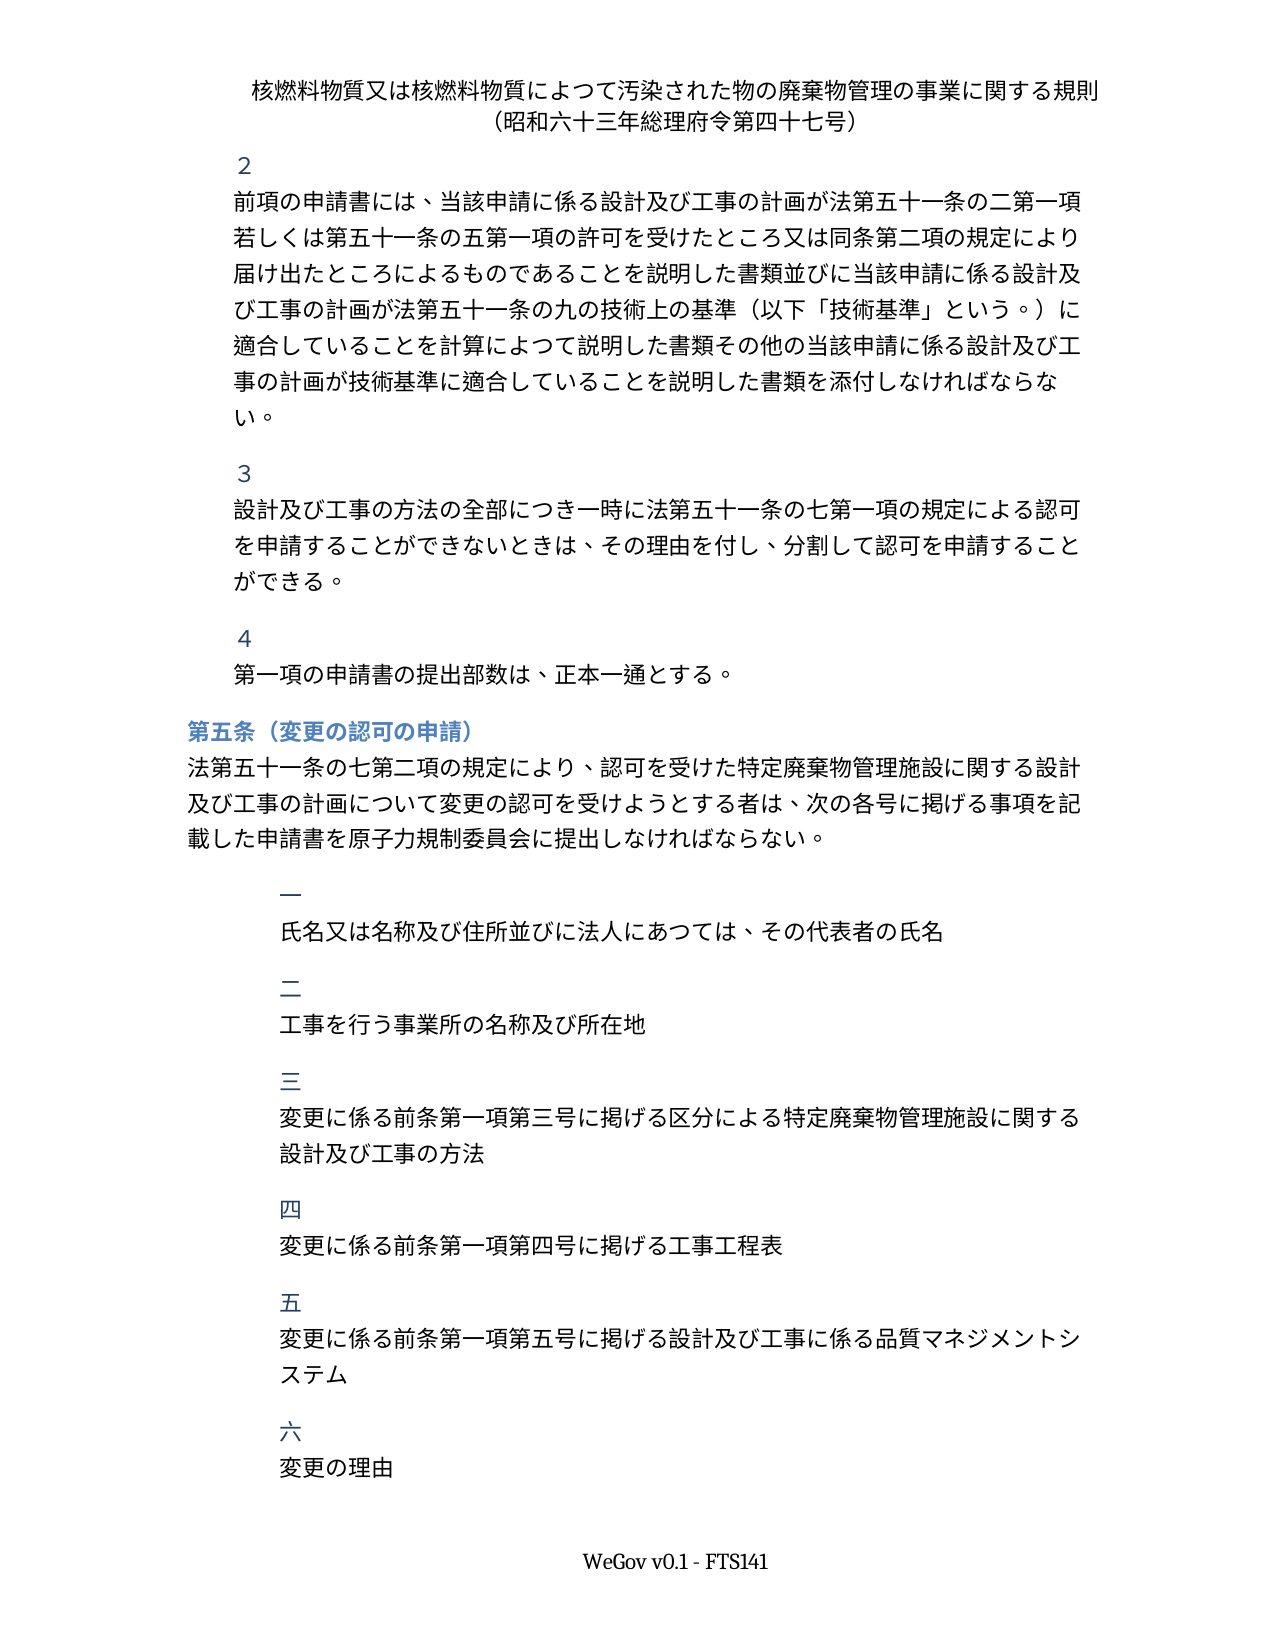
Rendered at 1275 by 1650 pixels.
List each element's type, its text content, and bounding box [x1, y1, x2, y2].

text 変更に係る前条第一項第五号に掲げる設計及び工事に係る品質マネジメントシステム [279, 1323, 1087, 1390]
text 変更に係る前条第一項第四号に掲げる工事工程表 [279, 1230, 1087, 1261]
text 変更の理由 [279, 1452, 1087, 1483]
text 工事を行う事業所の名称及び所在地 [279, 1009, 1087, 1040]
text 第一項の申請書の提出部数は、正本一通とする。 [233, 659, 1087, 690]
text 法第五十一条の七第二項の規定により、認可を受けた特定廃棄物管理施設に関する設計及び工事の計画について変更の認可を受けようとする者は、次の各号に掲げる事項を記載した申請書を原子力規制委員会に提出しなければならない。 [187, 752, 1087, 855]
text 変更に係る前条第一項第三号に掲げる区分による特定廃棄物管理施設に関する設計及び工事の方法 [279, 1102, 1087, 1169]
text 設計及び工事の方法の全部につき一時に法第五十一条の七第一項の規定による認可を申請することができないときは、その理由を付し、分割して認可を申請することができる。 [233, 494, 1087, 597]
subtitle ２ [233, 150, 1087, 181]
subtitle 三 [279, 1066, 1087, 1097]
subtitle 六 [279, 1416, 1087, 1447]
subtitle 四 [279, 1194, 1087, 1226]
subtitle ４ [233, 623, 1087, 654]
subtitle 五 [279, 1287, 1087, 1318]
text 氏名又は名称及び住所並びに法人にあつては、その代表者の氏名 [279, 916, 1087, 947]
subtitle ３ [233, 458, 1087, 489]
text 前項の申請書には、当該申請に係る設計及び工事の計画が法第五十一条の二第一項若しくは第五十一条の五第一項の許可を受けたところ又は同条第二項の規定により届け出たところによるものであることを説明した書類並びに当該申請に係る設計及び工事の計画が法第五十一条の九の技術上の基準（以下「技術基準」という。）に適合していることを計算によつて説明した書類その他の当該申請に係る設計及び工事の計画が技術基準に適合していることを説明した書類を添付しなければならない。 [233, 186, 1087, 433]
subtitle 第五条（変更の認可の申請） [187, 716, 1087, 747]
subtitle 二 [279, 973, 1087, 1004]
subtitle 一 [279, 880, 1087, 911]
